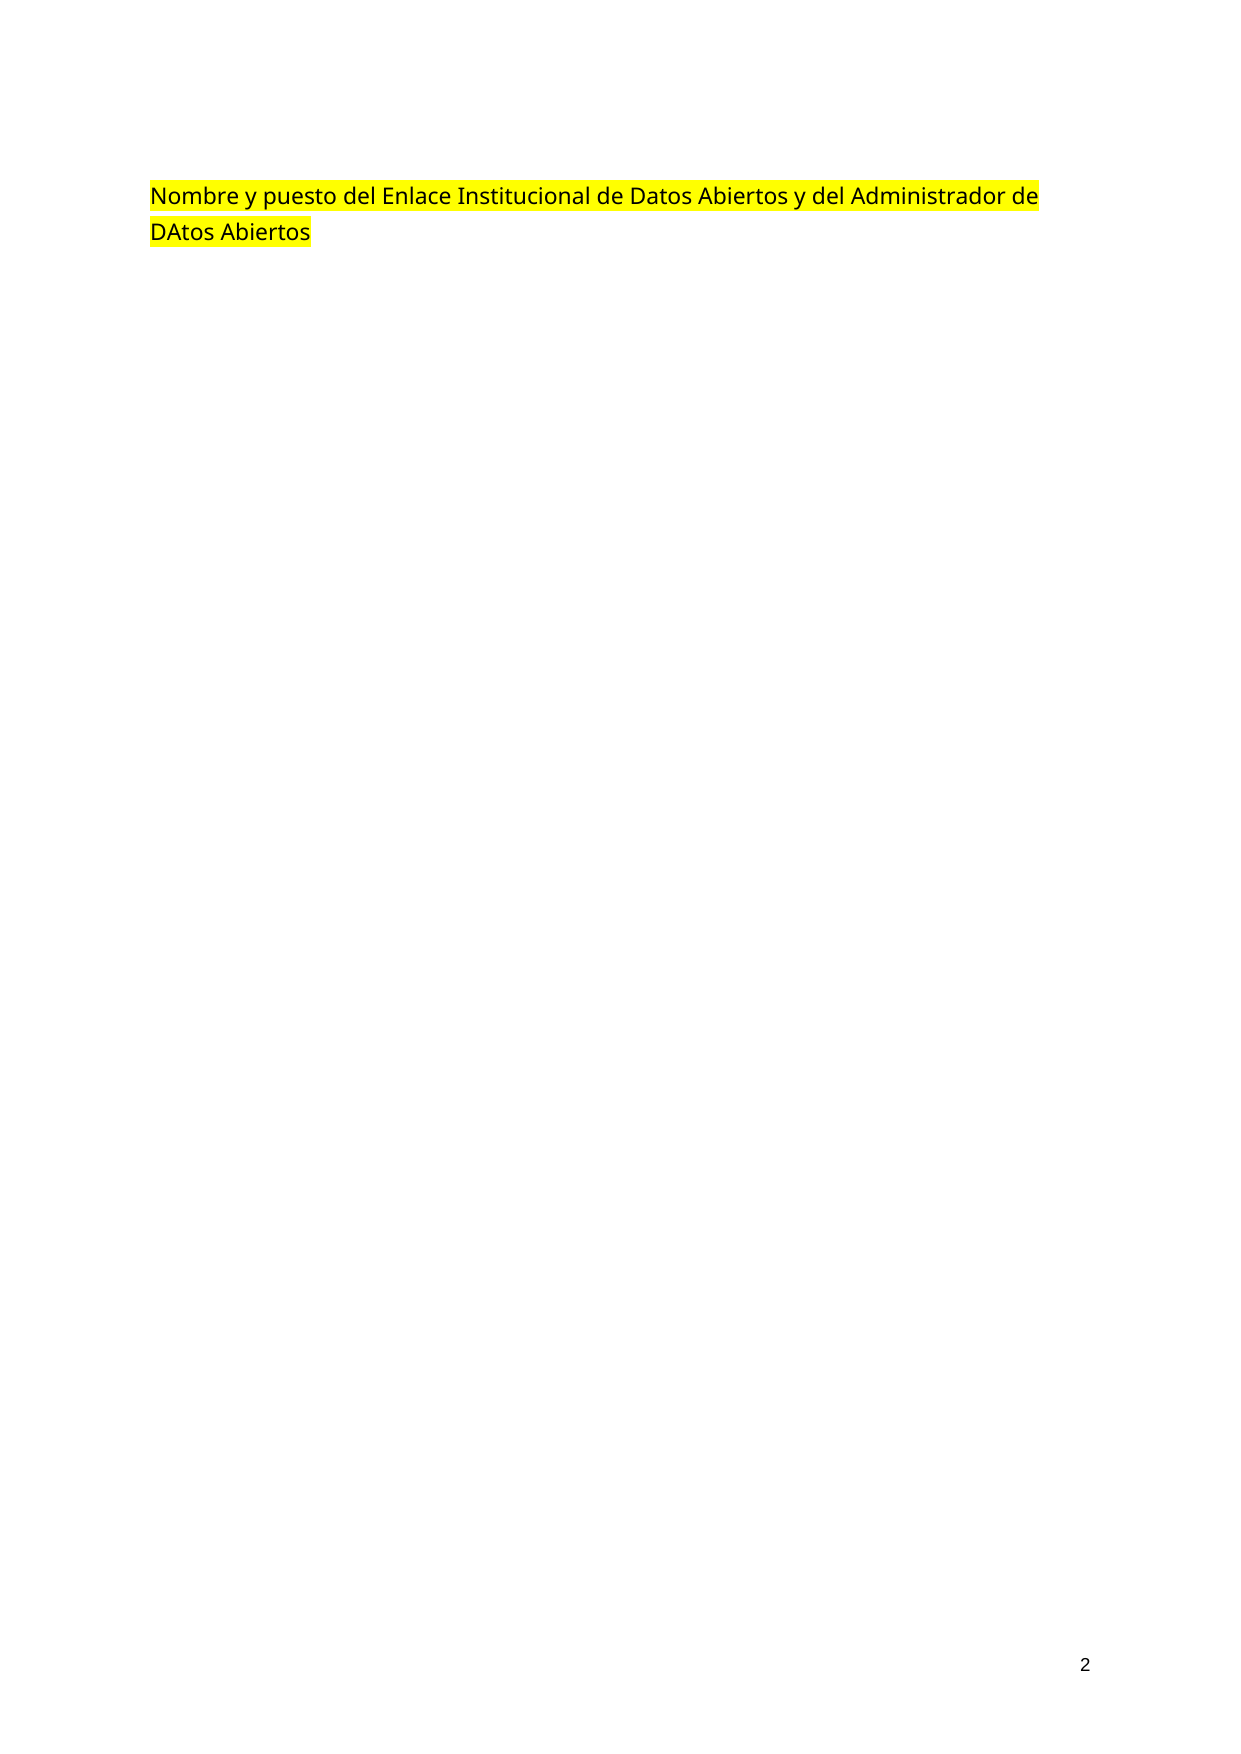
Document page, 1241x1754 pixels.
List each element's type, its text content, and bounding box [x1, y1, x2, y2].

text Nombre y puesto del Enlace Institucional de Datos Abiertos y del Administrador de DAtos Abiertos [150, 180, 1090, 247]
